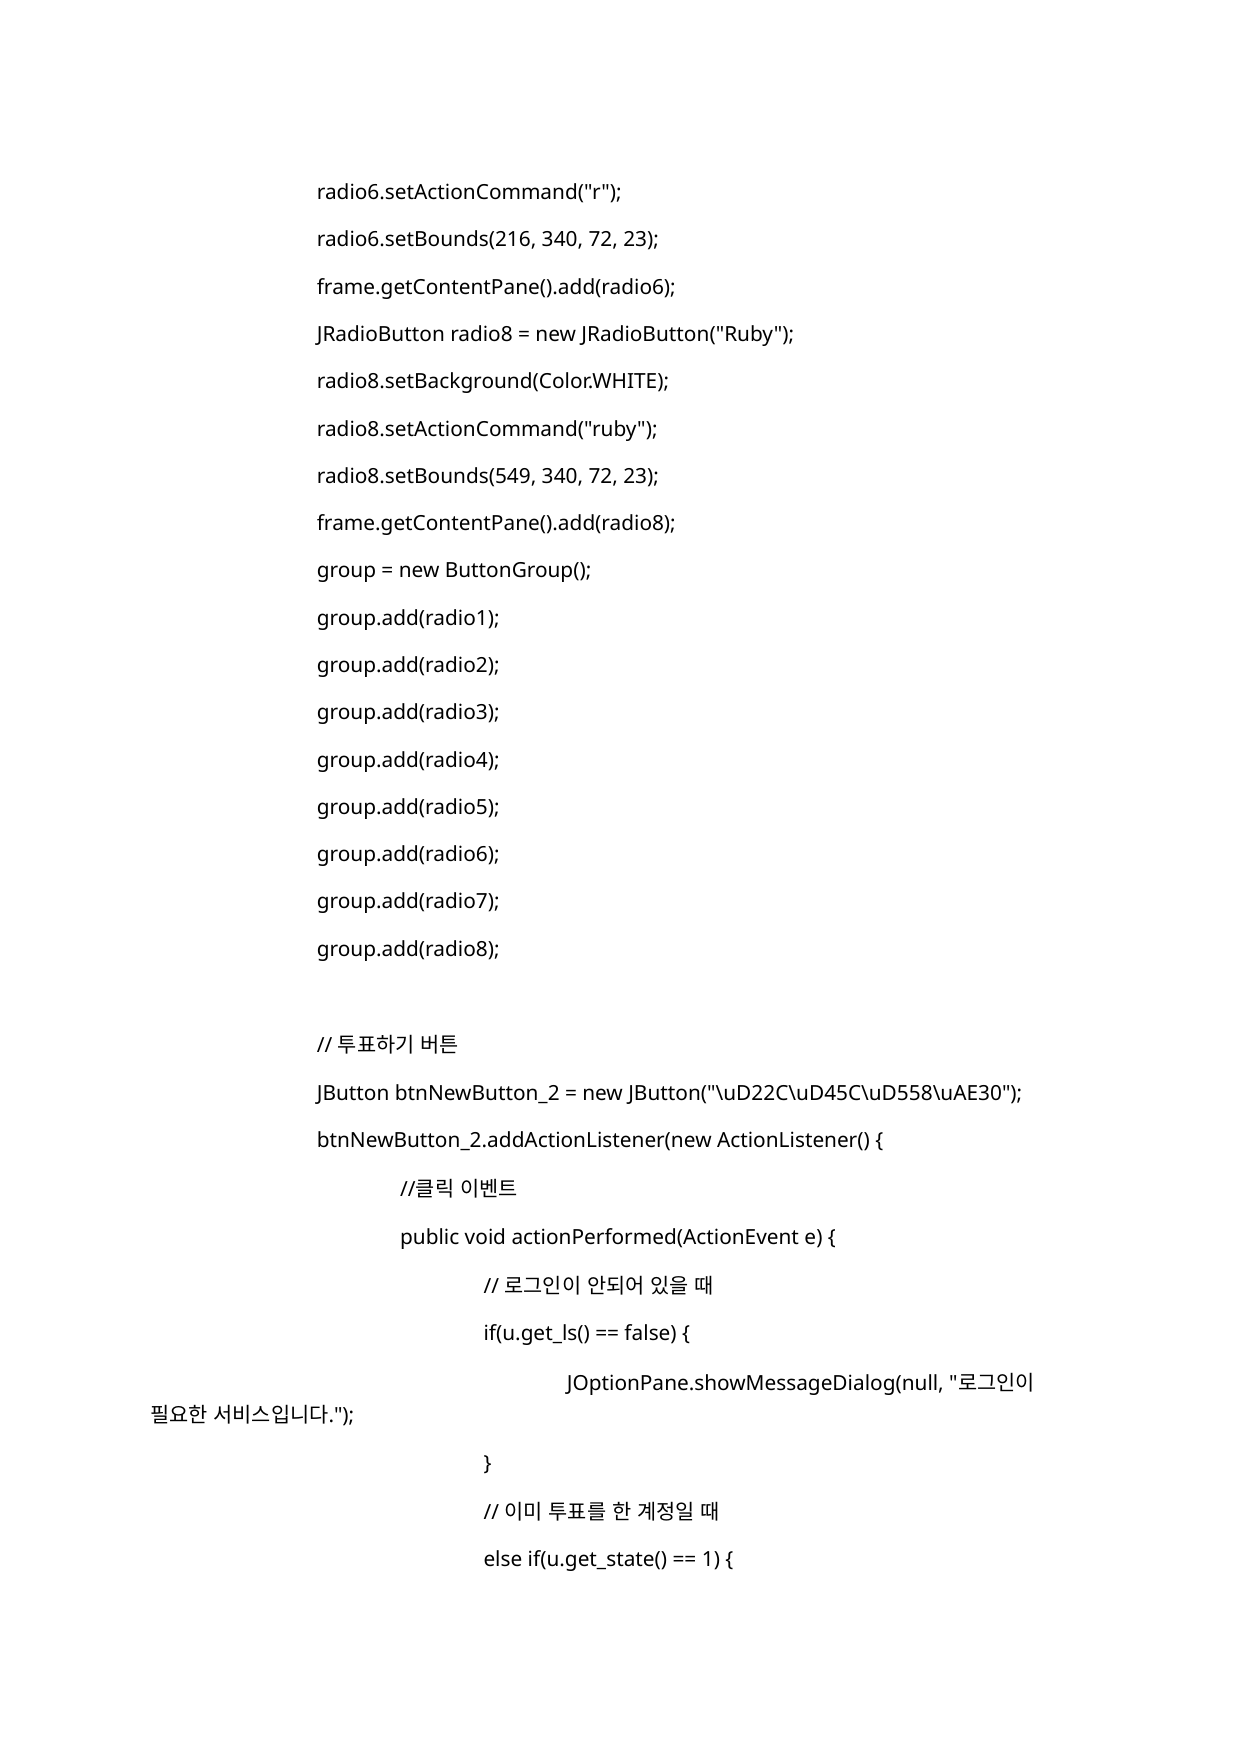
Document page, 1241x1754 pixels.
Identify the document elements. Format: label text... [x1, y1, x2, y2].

text public void actionPerformed(ActionEvent e) { [150, 1222, 1090, 1250]
text group.add(radio7); [150, 887, 1090, 915]
text //클릭 이벤트 [150, 1172, 1090, 1203]
text group.add(radio4); [150, 745, 1090, 773]
text // 이미 투표를 한 계정일 때 [150, 1495, 1090, 1525]
text JButton btnNewButton_2 = new JButton("\uD22C\uD45C\uD558\uAE30"); [150, 1078, 1090, 1106]
text // 로그인이 안되어 있을 때 [150, 1269, 1090, 1299]
text radio6.setActionCommand("r"); [150, 177, 1090, 206]
text group = new ButtonGroup(); [150, 556, 1090, 584]
text group.add(radio5); [150, 792, 1090, 820]
text radio8.setActionCommand("ruby"); [150, 414, 1090, 442]
text frame.getContentPane().add(radio8); [150, 508, 1090, 537]
text // 투표하기 버튼 [150, 1028, 1090, 1059]
text group.add(radio6); [150, 839, 1090, 868]
text radio6.setBounds(216, 340, 72, 23); [150, 224, 1090, 253]
text btnNewButton_2.addActionListener(new ActionListener() { [150, 1125, 1090, 1153]
text JRadioButton radio8 = new JRadioButton("Ruby"); [150, 319, 1090, 347]
text radio8.setBackground(Color.WHITE); [150, 366, 1090, 395]
text else if(u.get_state() == 1) { [150, 1544, 1090, 1573]
text radio8.setBounds(549, 340, 72, 23); [150, 461, 1090, 489]
text group.add(radio8); [150, 934, 1090, 962]
text group.add(radio3); [150, 697, 1090, 726]
text frame.getContentPane().add(radio6); [150, 272, 1090, 300]
text if(u.get_ls() == false) { [150, 1318, 1090, 1347]
text JOptionPane.showMessageDialog(null, "로그인이 필요한 서비스입니다."); [150, 1366, 1090, 1429]
text group.add(radio2); [150, 650, 1090, 678]
text group.add(radio1); [150, 603, 1090, 631]
text } [150, 1448, 1090, 1476]
